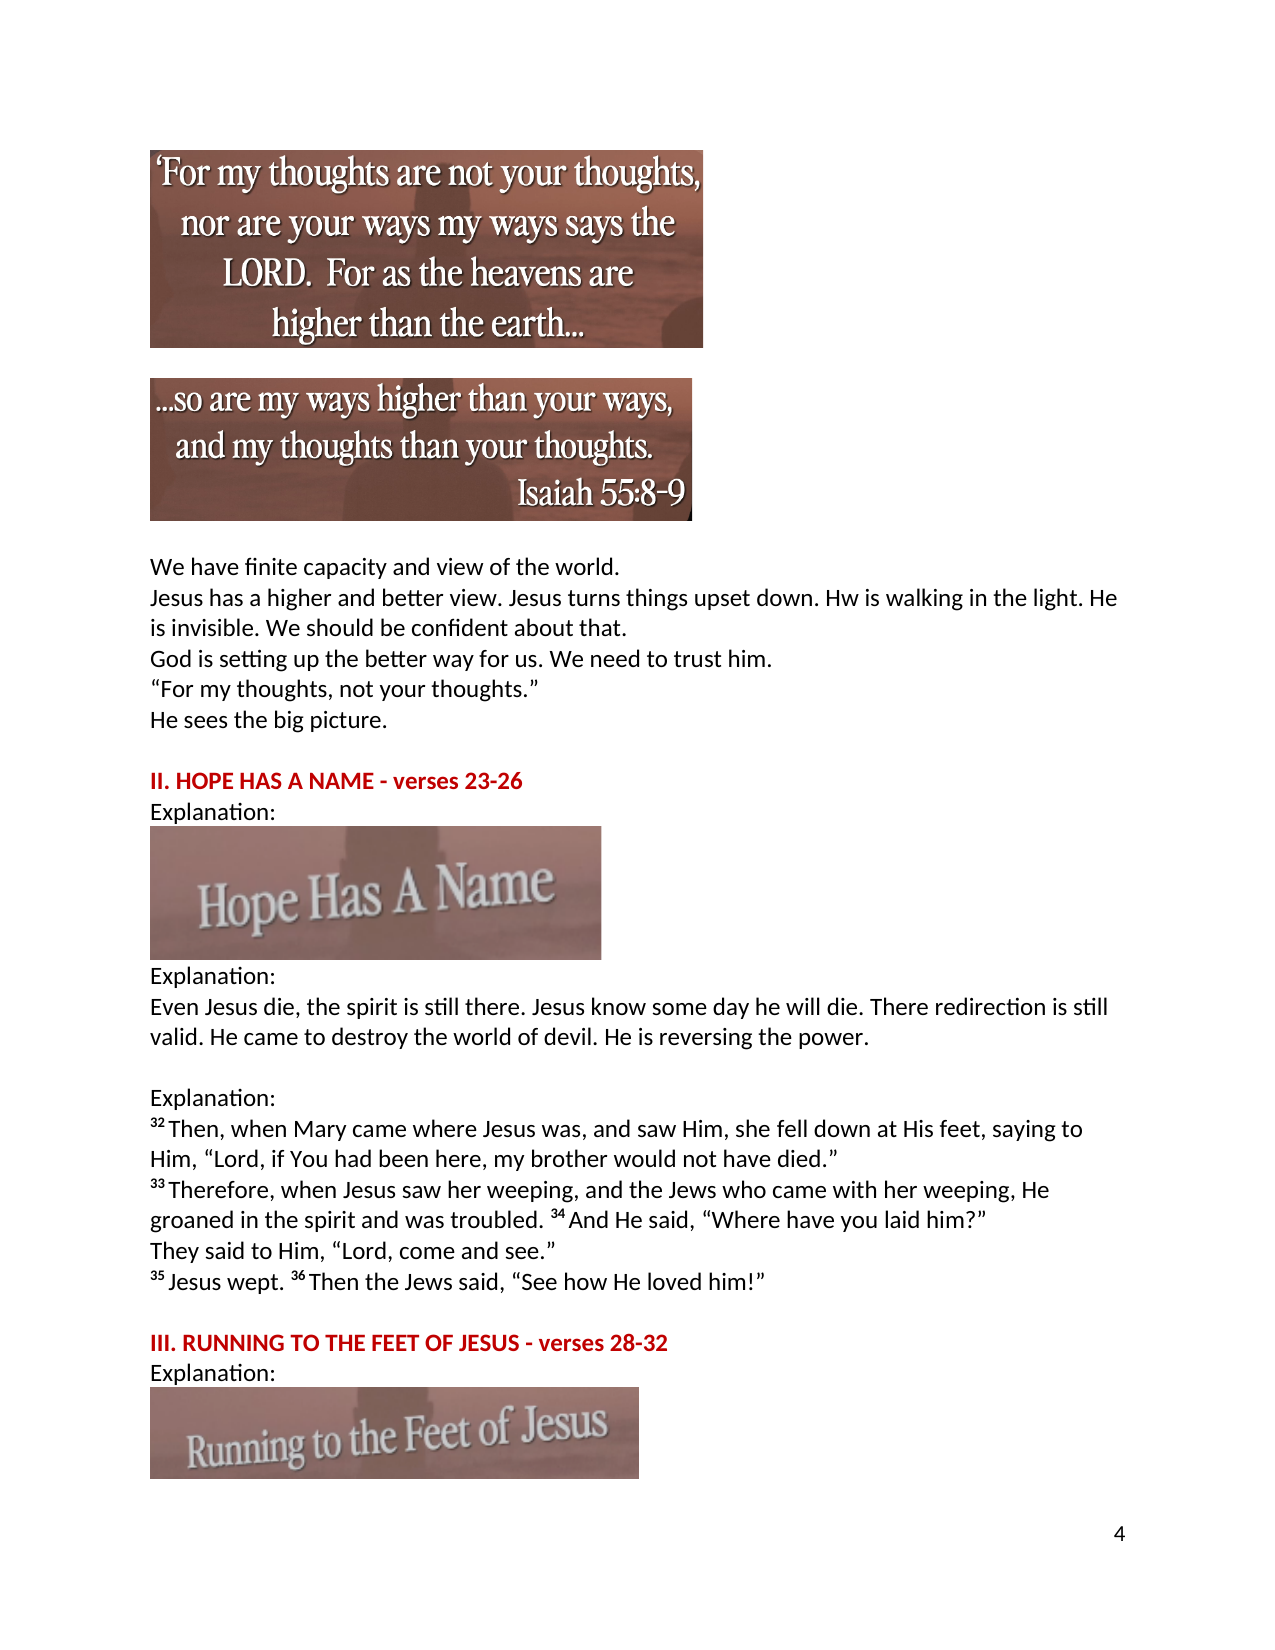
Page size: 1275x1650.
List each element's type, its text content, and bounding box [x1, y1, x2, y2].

text II. HOPE HAS A NAME - verses 23-26 [150, 765, 1125, 796]
text We have finite capacity and view of the world. [150, 551, 1125, 582]
text “For my thoughts, not your thoughts.” He sees the big picture. [150, 673, 1125, 734]
text 33 Therefore, when Jesus saw her weeping, and the Jews who came with her weeping, He groaned in the spirit and was troubled. 34 And He said, “Where have you laid him?” [150, 1174, 1125, 1235]
text Explanation: [150, 1357, 1125, 1388]
text Even Jesus die, the spirit is still there. Jesus know some day he will die. There redirection is still valid. He came to destroy the world of devil. He is reversing the power. [150, 991, 1125, 1052]
text Explanation: [150, 796, 1125, 826]
text Jesus has a higher and better view. Jesus turns things upset down. Hw is walking in the light. He is invisible. We should be confident about that. [150, 582, 1125, 643]
text 35 Jesus wept. 36 Then the Jews said, “See how He loved him!” [150, 1266, 1125, 1296]
text Explanation: [150, 1083, 1125, 1113]
text They said to Him, “Lord, come and see.” [150, 1235, 1125, 1266]
text Explanation: [150, 961, 1125, 991]
text III. RUNNING TO THE FEET OF JESUS - verses 28-32 [150, 1327, 1125, 1357]
text God is setting up the better way for us. We need to trust him. [150, 643, 1125, 673]
text 32 Then, when Mary came where Jesus was, and saw Him, she fell down at His feet, saying to Him, “Lord, if You had been here, my brother would not have died.” [150, 1113, 1125, 1174]
